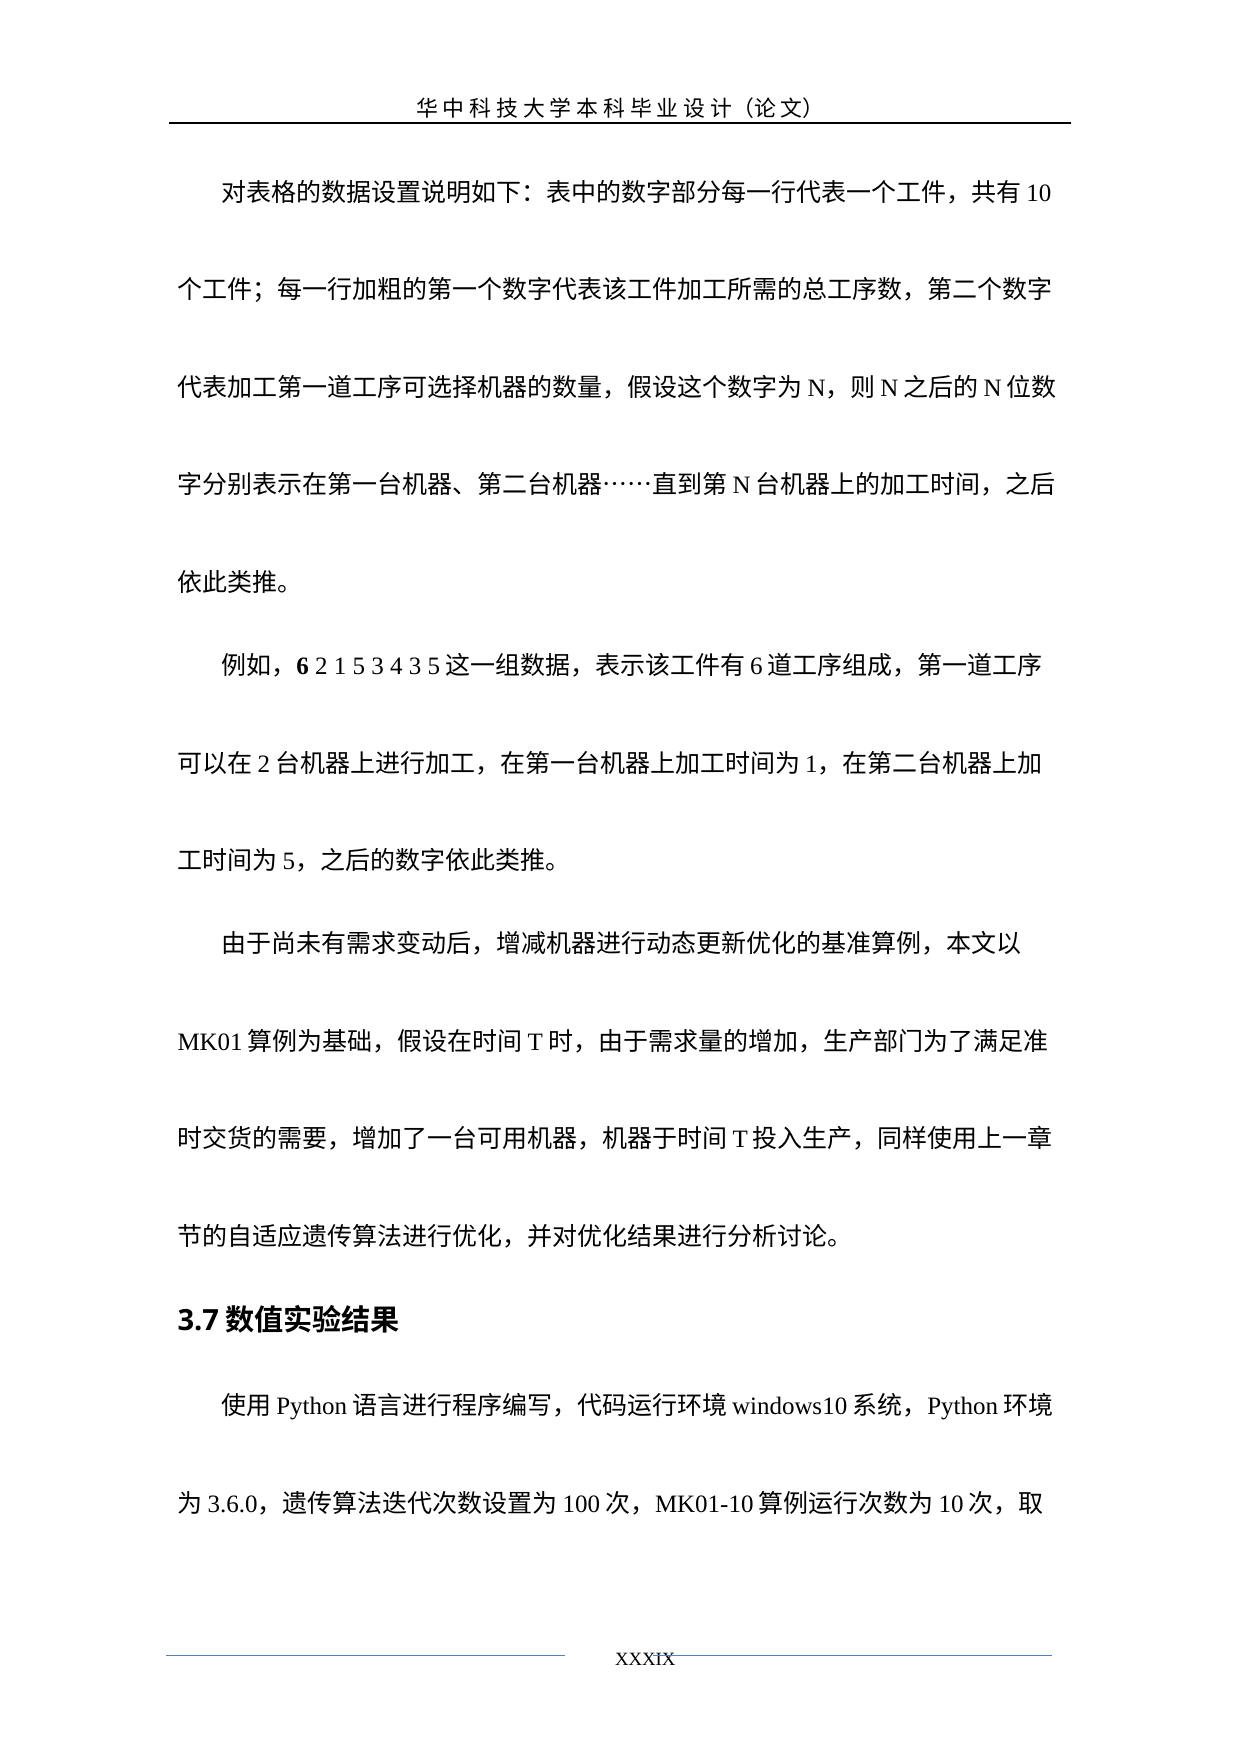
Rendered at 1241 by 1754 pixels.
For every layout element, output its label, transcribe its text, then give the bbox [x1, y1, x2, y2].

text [177, 1371, 1063, 1534]
text 例如，6 2 1 5 3 4 3 5这一组数据，表示该工件有6道工序组成，第一道工序可以在2台机器上进行加工，在第一台机器上加工时间为1，在第二台机器上加工时间为5，之后的数字依此类推。 [177, 631, 1063, 891]
text 3.7数值实验结果 [177, 1285, 1063, 1350]
text 由于尚未有需求变动后，增减机器进行动态更新优化的基准算例，本文以MK01算例为基础，假设在时间T时，由于需求量的增加，生产部门为了满足准时交货的需要，增加了一台可用机器，机器于时间T投入生产，同样使用上一章节的自适应遗传算法进行优化，并对优化结果进行分析讨论。 [177, 909, 1063, 1267]
text 对表格的数据设置说明如下：表中的数字部分每一行代表一个工件，共有10个工件；每一行加粗的第一个数字代表该工件加工所需的总工序数，第二个数字代表加工第一道工序可选择机器的数量，假设这个数字为N，则N之后的N位数字分别表示在第一台机器、第二台机器……直到第N台机器上的加工时间，之后依此类推。 [177, 158, 1063, 613]
